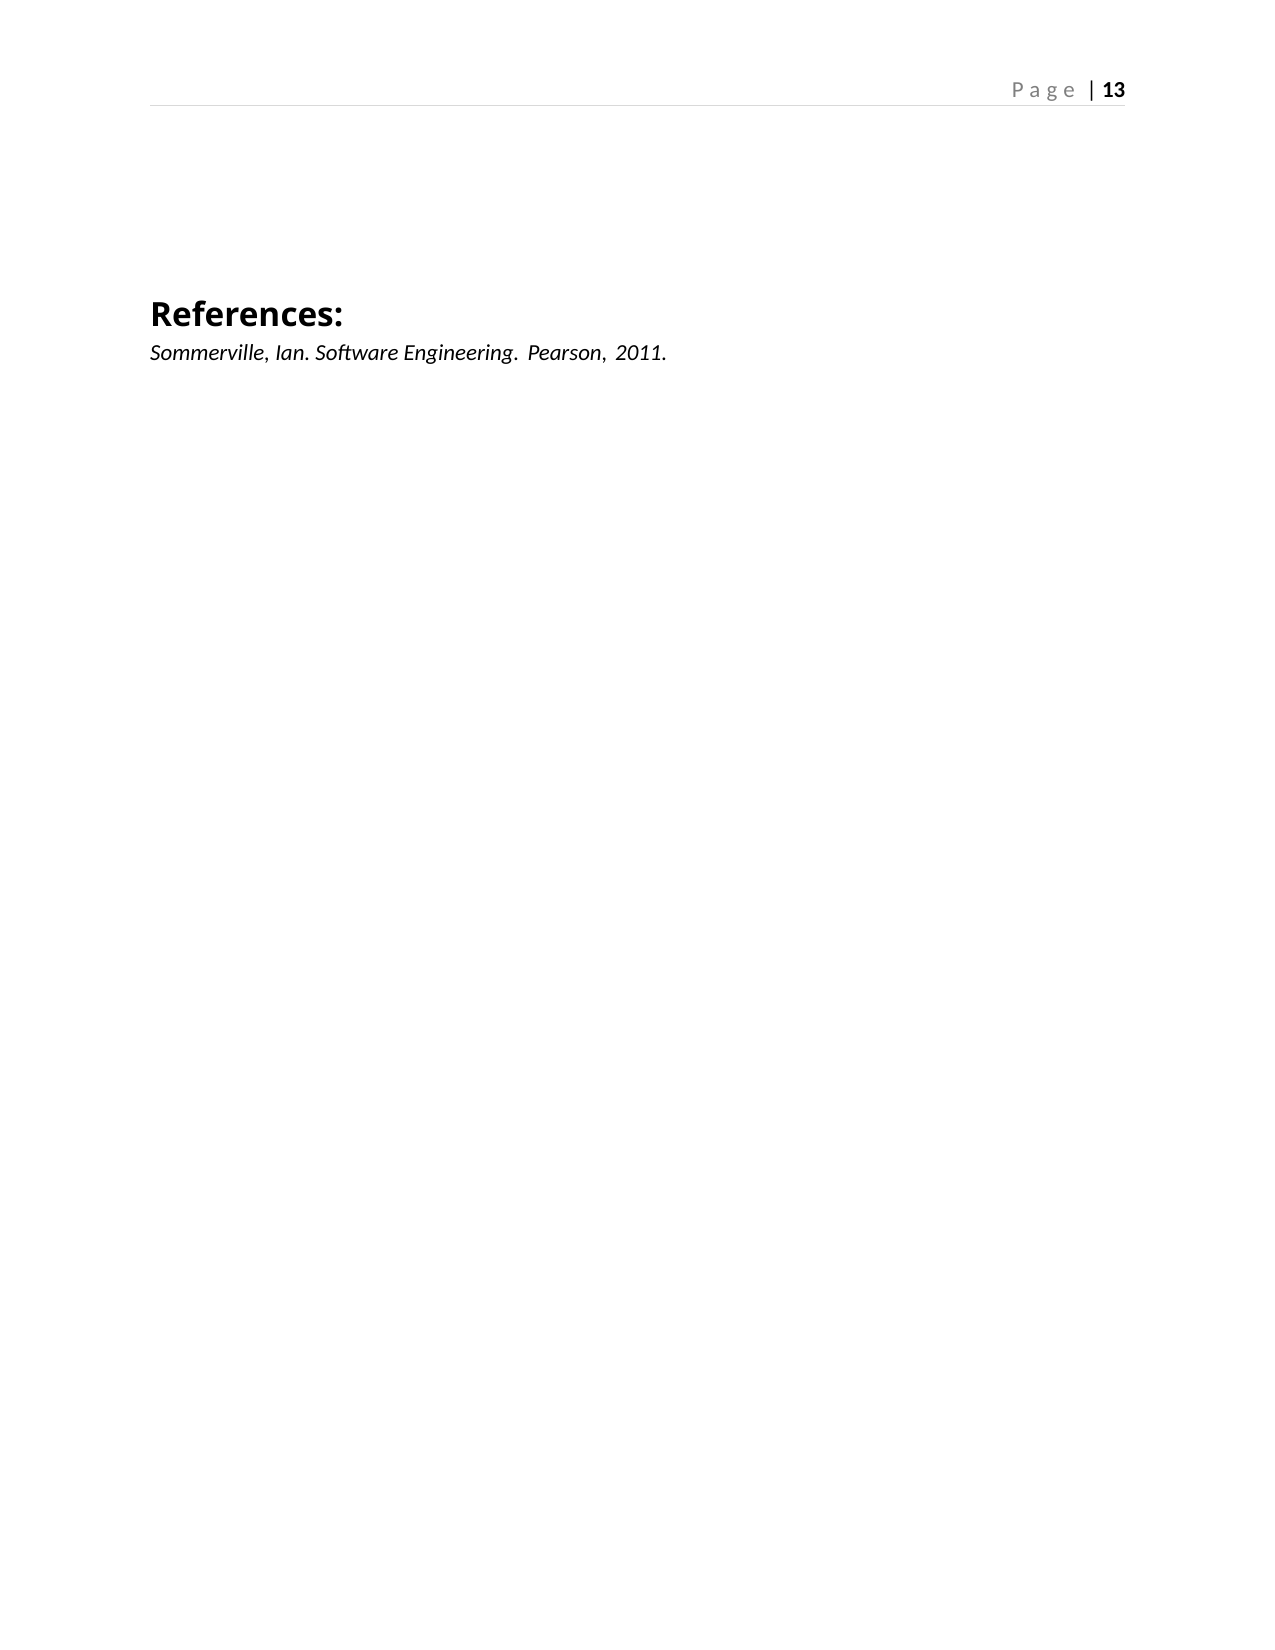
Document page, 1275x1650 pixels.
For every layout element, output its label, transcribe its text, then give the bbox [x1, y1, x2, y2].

text References: Sommerville, Ian. Software Engineering. Pearson, 2011. [150, 291, 1125, 366]
